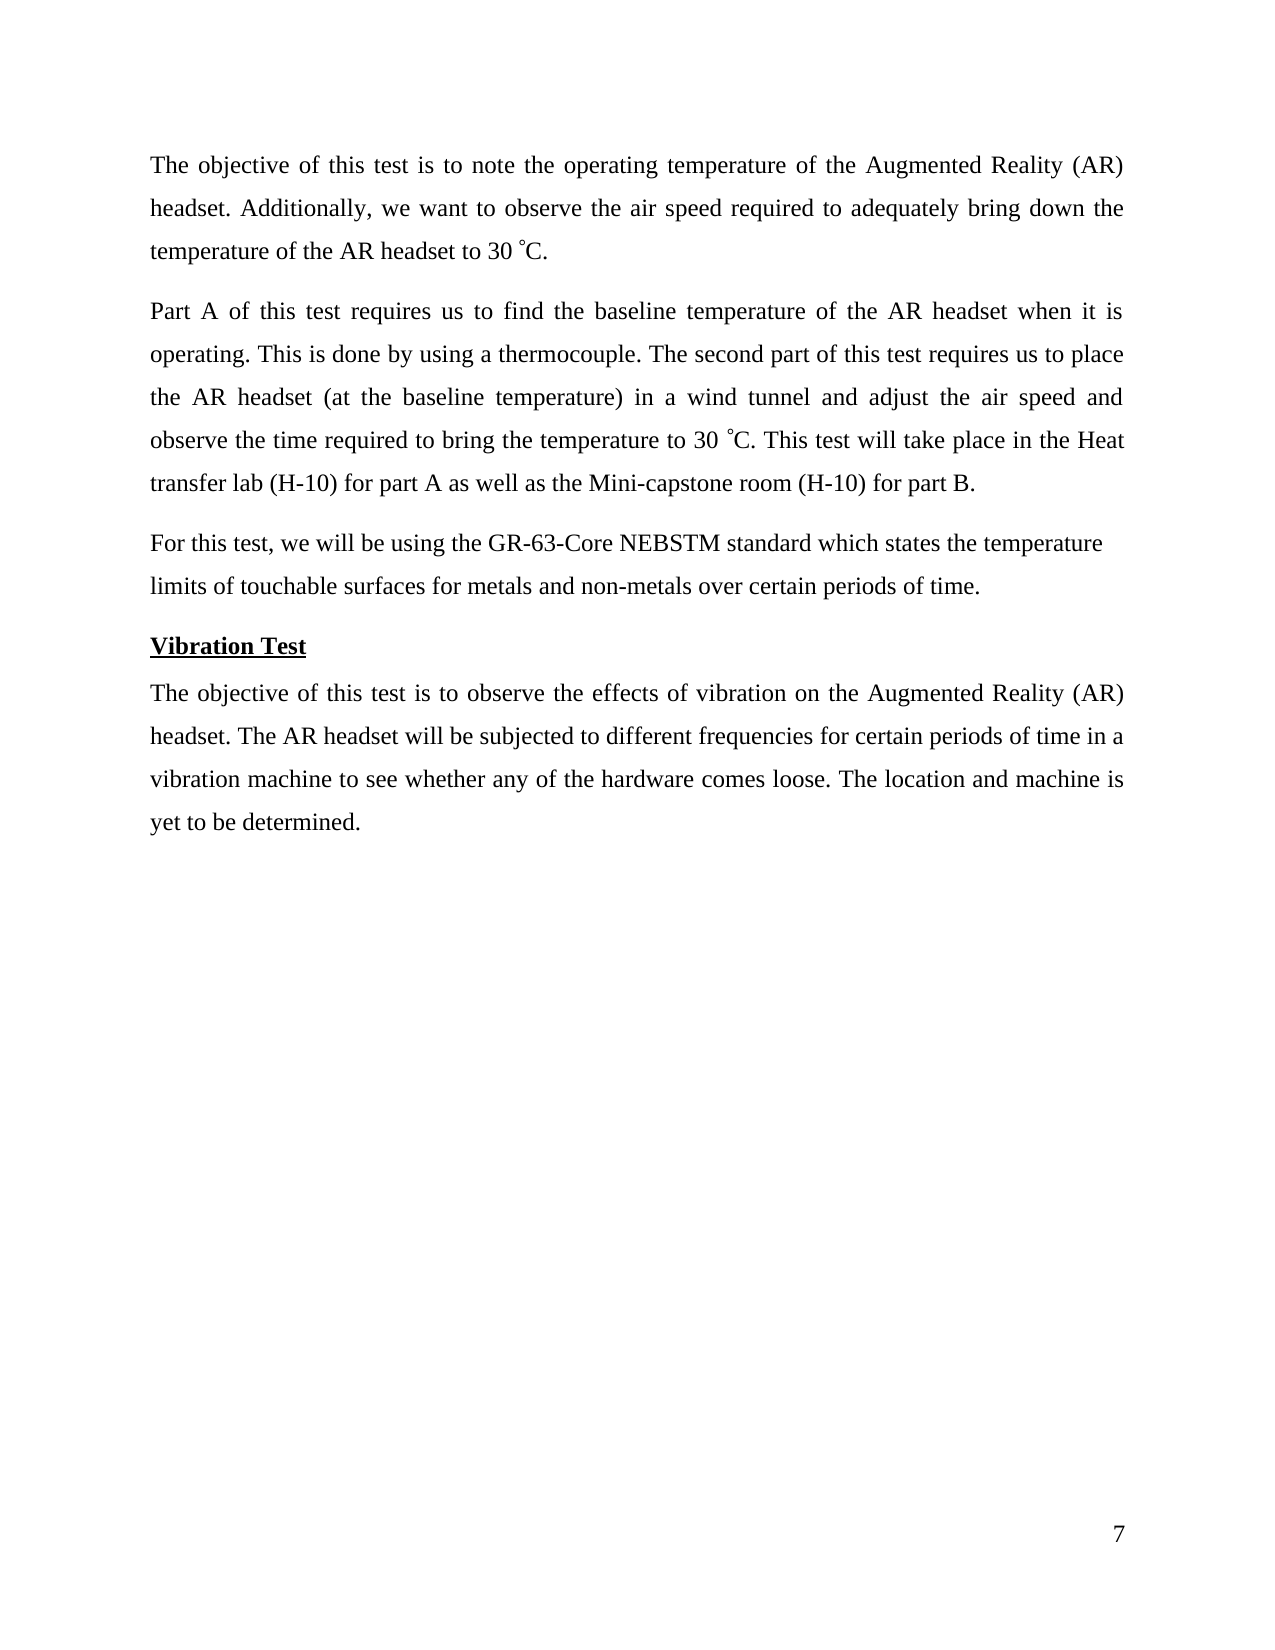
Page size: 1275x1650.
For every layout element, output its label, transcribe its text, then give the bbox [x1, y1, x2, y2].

text The objective of this test is to observe the effects of vibration on the Augmented Reality (AR) headset. The AR headset will be subjected to different frequencies for certain periods of time in a vibration machine to see whether any of the hardware comes loose. The location and machine is yet to be determined. [150, 678, 1125, 836]
text Part A of this test requires us to find the baseline temperature of the AR headset when it is operating. This is done by using a thermocouple. The second part of this test requires us to place the AR headset (at the baseline temperature) in a wind tunnel and adjust the air speed and observe the time required to bring the temperature to 30 C. This test will take place in the Heat transfer lab (H-10) for part A as well as the Mini-capstone room (H-10) for part B. [150, 296, 1125, 497]
text Vibration Test [150, 631, 1125, 660]
text For this test, we will be using the GR-63-Core NEBSTM standard which states the temperature limits of touchable surfaces for metals and non-metals over certain periods of time. [150, 528, 1125, 600]
text The objective of this test is to note the operating temperature of the Augmented Reality (AR) headset. Additionally, we want to observe the air speed required to adequately bring down the temperature of the AR headset to 30 C. [150, 150, 1125, 265]
